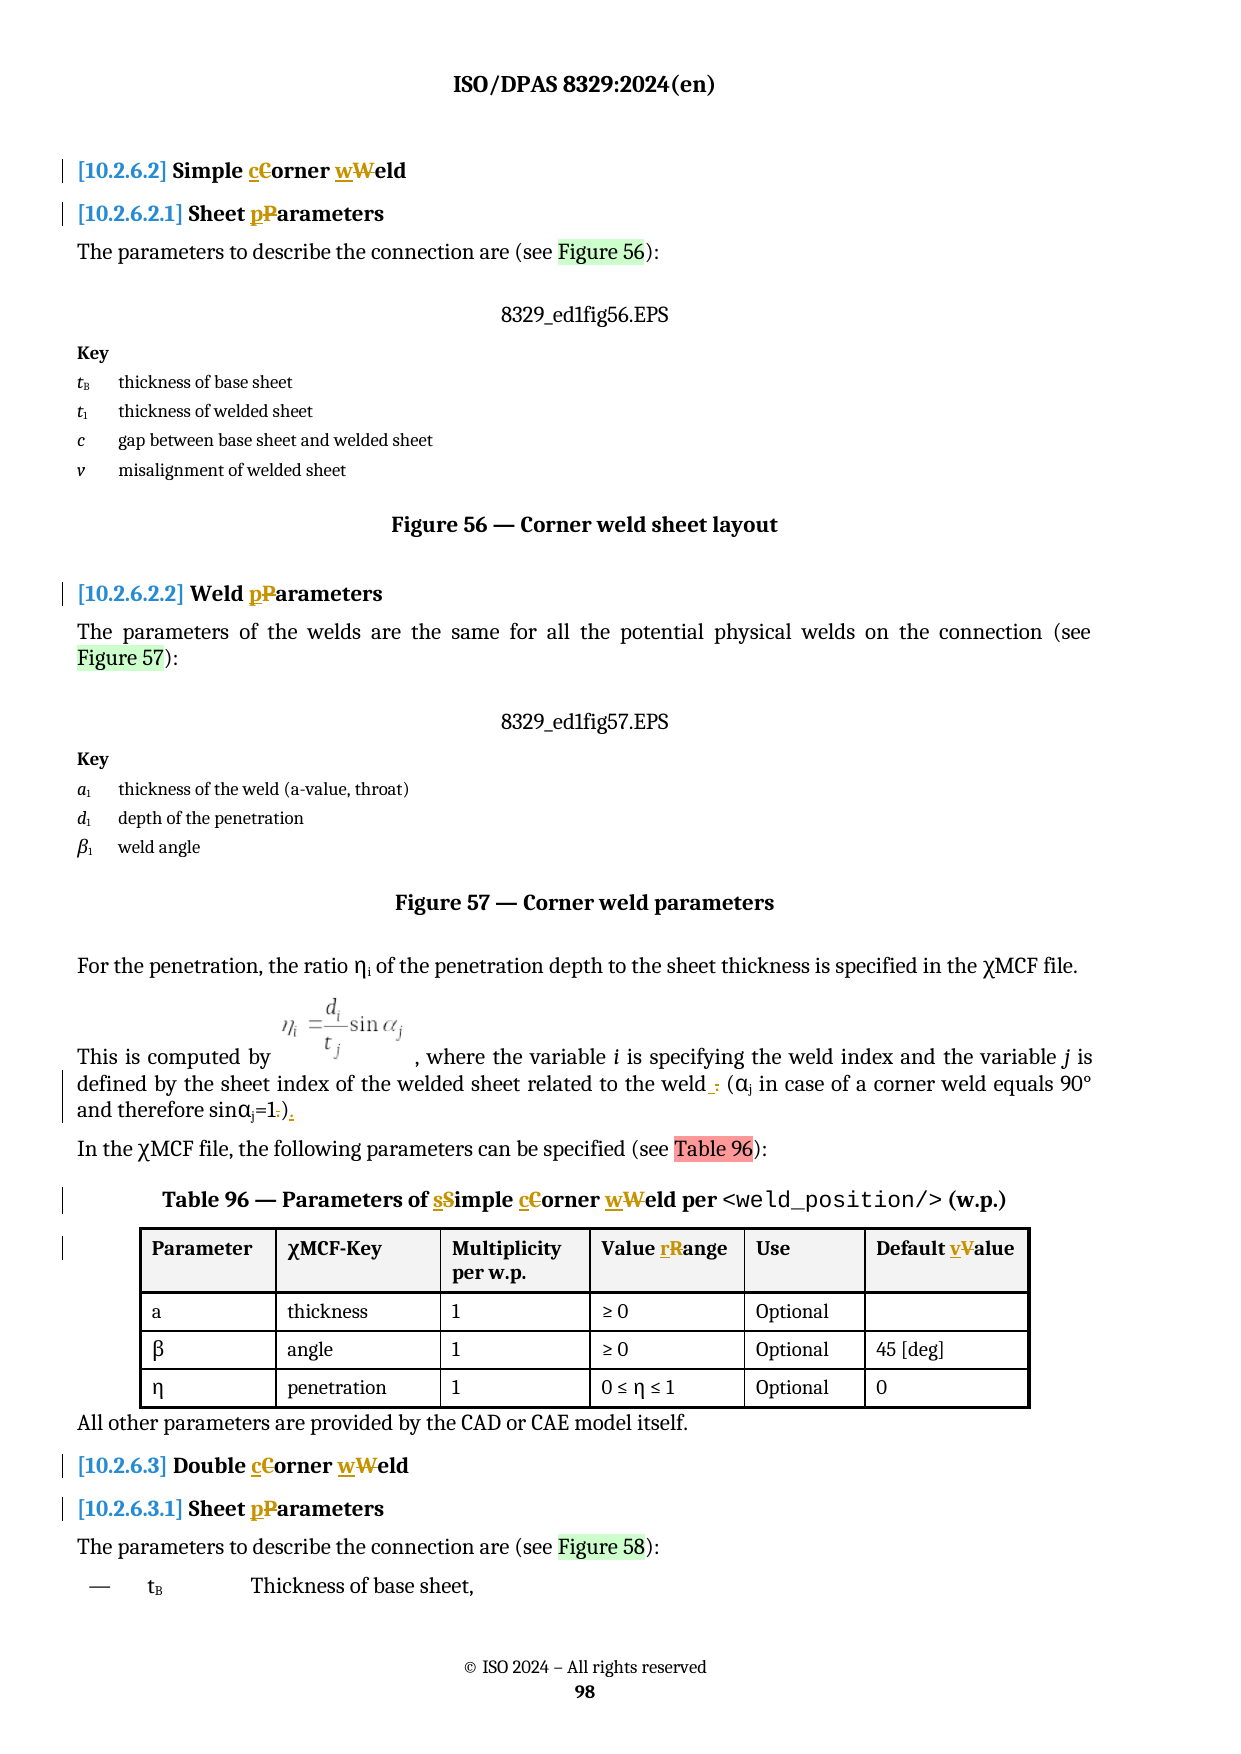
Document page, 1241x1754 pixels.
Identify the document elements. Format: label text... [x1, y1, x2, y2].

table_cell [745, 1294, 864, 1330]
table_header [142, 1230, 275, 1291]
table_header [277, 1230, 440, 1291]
text For the penetration, the ratio ηi of the penetration depth to the sheet thickness is specified in the χMCF file. [77, 953, 1092, 979]
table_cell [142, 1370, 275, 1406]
subtitle Double orner eld [77, 1454, 1092, 1478]
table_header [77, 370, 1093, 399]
subtitle Sheet arameters [77, 1497, 1092, 1521]
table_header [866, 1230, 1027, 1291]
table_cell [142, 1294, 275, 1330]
subtitle Simple orner eld [77, 159, 1092, 183]
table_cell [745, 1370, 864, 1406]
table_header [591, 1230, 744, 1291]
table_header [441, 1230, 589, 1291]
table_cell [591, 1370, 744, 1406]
text 8329_ed1fig57.EPS [77, 709, 1092, 735]
text All other parameters are provided by the CAD or CAE model itself. [77, 1409, 1092, 1436]
text This is computed by , where the variable i is specifying the weld index and the variable j is defined by the sheet index of the welded sheet related to the weld (αj in case of a corner weld equals 90° and therefore sinαj=1) [77, 992, 1092, 1123]
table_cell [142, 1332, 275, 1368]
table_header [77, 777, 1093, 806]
title Key [77, 748, 1092, 771]
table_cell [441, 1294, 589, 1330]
title Figure 56 — Corner weld sheet layout [77, 512, 1092, 538]
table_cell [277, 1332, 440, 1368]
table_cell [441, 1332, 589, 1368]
text The parameters to describe the connection are (see Figure 58): [77, 1533, 1092, 1560]
title Key [77, 341, 1092, 364]
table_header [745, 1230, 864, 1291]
subtitle Sheet arameters [77, 202, 1092, 226]
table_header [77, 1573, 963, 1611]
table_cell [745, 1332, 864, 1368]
text 8329_ed1fig56.EPS [77, 302, 1092, 329]
text In the χMCF file, the following parameters can be specified (see Table 96): [753, 1136, 1092, 1162]
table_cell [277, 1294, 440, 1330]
text The parameters of the welds are the same for all the potential physical welds on the connection (see Figure 57): [77, 618, 1092, 671]
text The parameters to describe the connection are (see Figure 56): [77, 238, 1092, 265]
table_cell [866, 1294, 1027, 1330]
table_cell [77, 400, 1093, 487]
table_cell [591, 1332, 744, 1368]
text In the χMCF file, the following parameters can be specified (see Table 96): [77, 1136, 674, 1162]
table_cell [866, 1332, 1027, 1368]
subtitle Weld arameters [77, 582, 1092, 606]
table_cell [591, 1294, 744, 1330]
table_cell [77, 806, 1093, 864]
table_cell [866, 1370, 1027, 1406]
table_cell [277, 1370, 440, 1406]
title Table 96 — Parameters of imple orner eld per <weld_position/> (w.p.) [77, 1187, 1092, 1214]
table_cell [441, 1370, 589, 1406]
title Figure 57 — Corner weld parameters [77, 889, 1092, 916]
